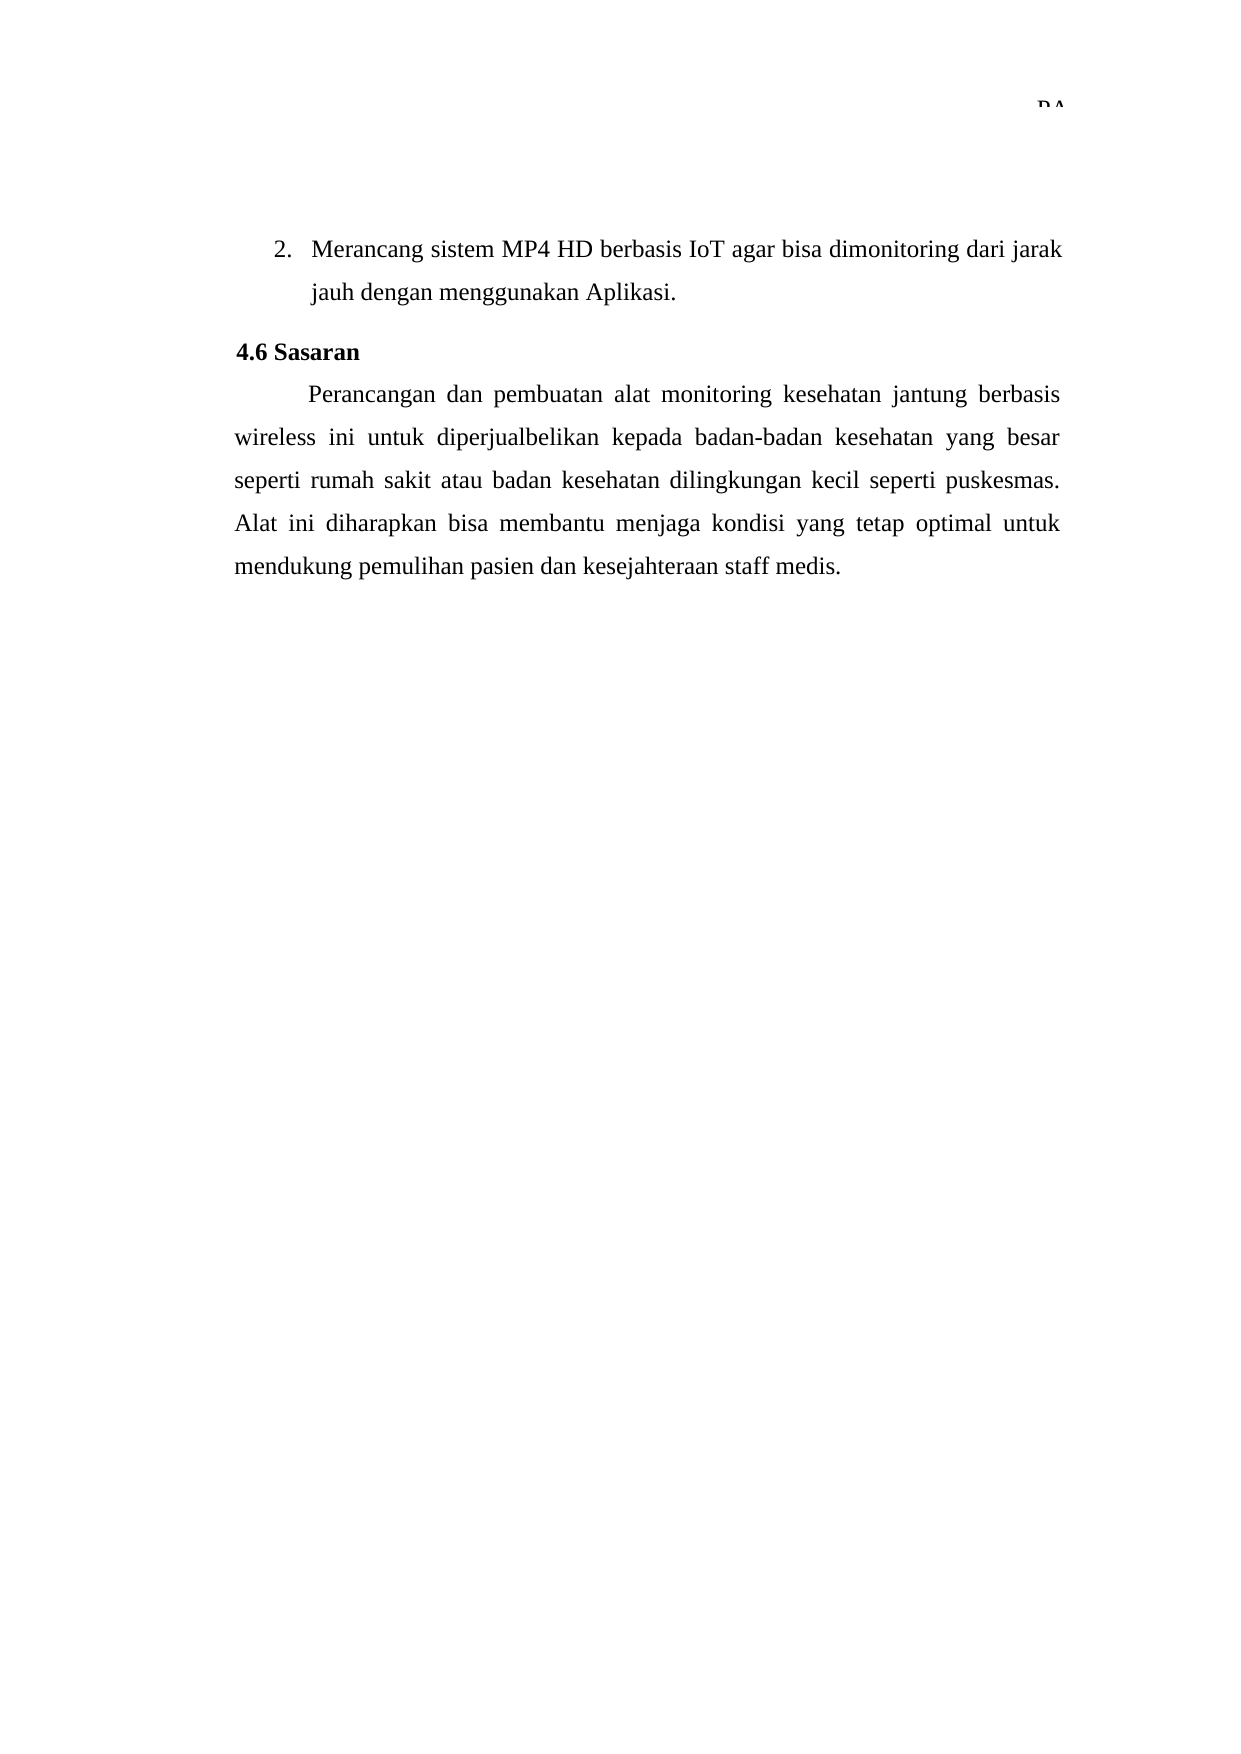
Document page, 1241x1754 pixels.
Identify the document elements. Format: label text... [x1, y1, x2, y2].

list Merancang sistem MP4 HD berbasis IoT agar bisa dimonitoring dari jarak jauh dengan menggunakan Aplikasi. [274, 234, 1063, 306]
text Perancangan dan pembuatan alat monitoring kesehatan jantung berbasis wireless ini untuk diperjualbelikan kepada badan-badan kesehatan yang besar seperti rumah sakit atau badan kesehatan dilingkungan kecil seperti puskesmas. Alat ini diharapkan bisa membantu menjaga kondisi yang tetap optimal untuk mendukung pemulihan pasien dan kesejahteraan staff medis. [234, 379, 1061, 580]
subtitle Sasaran [236, 337, 1103, 366]
